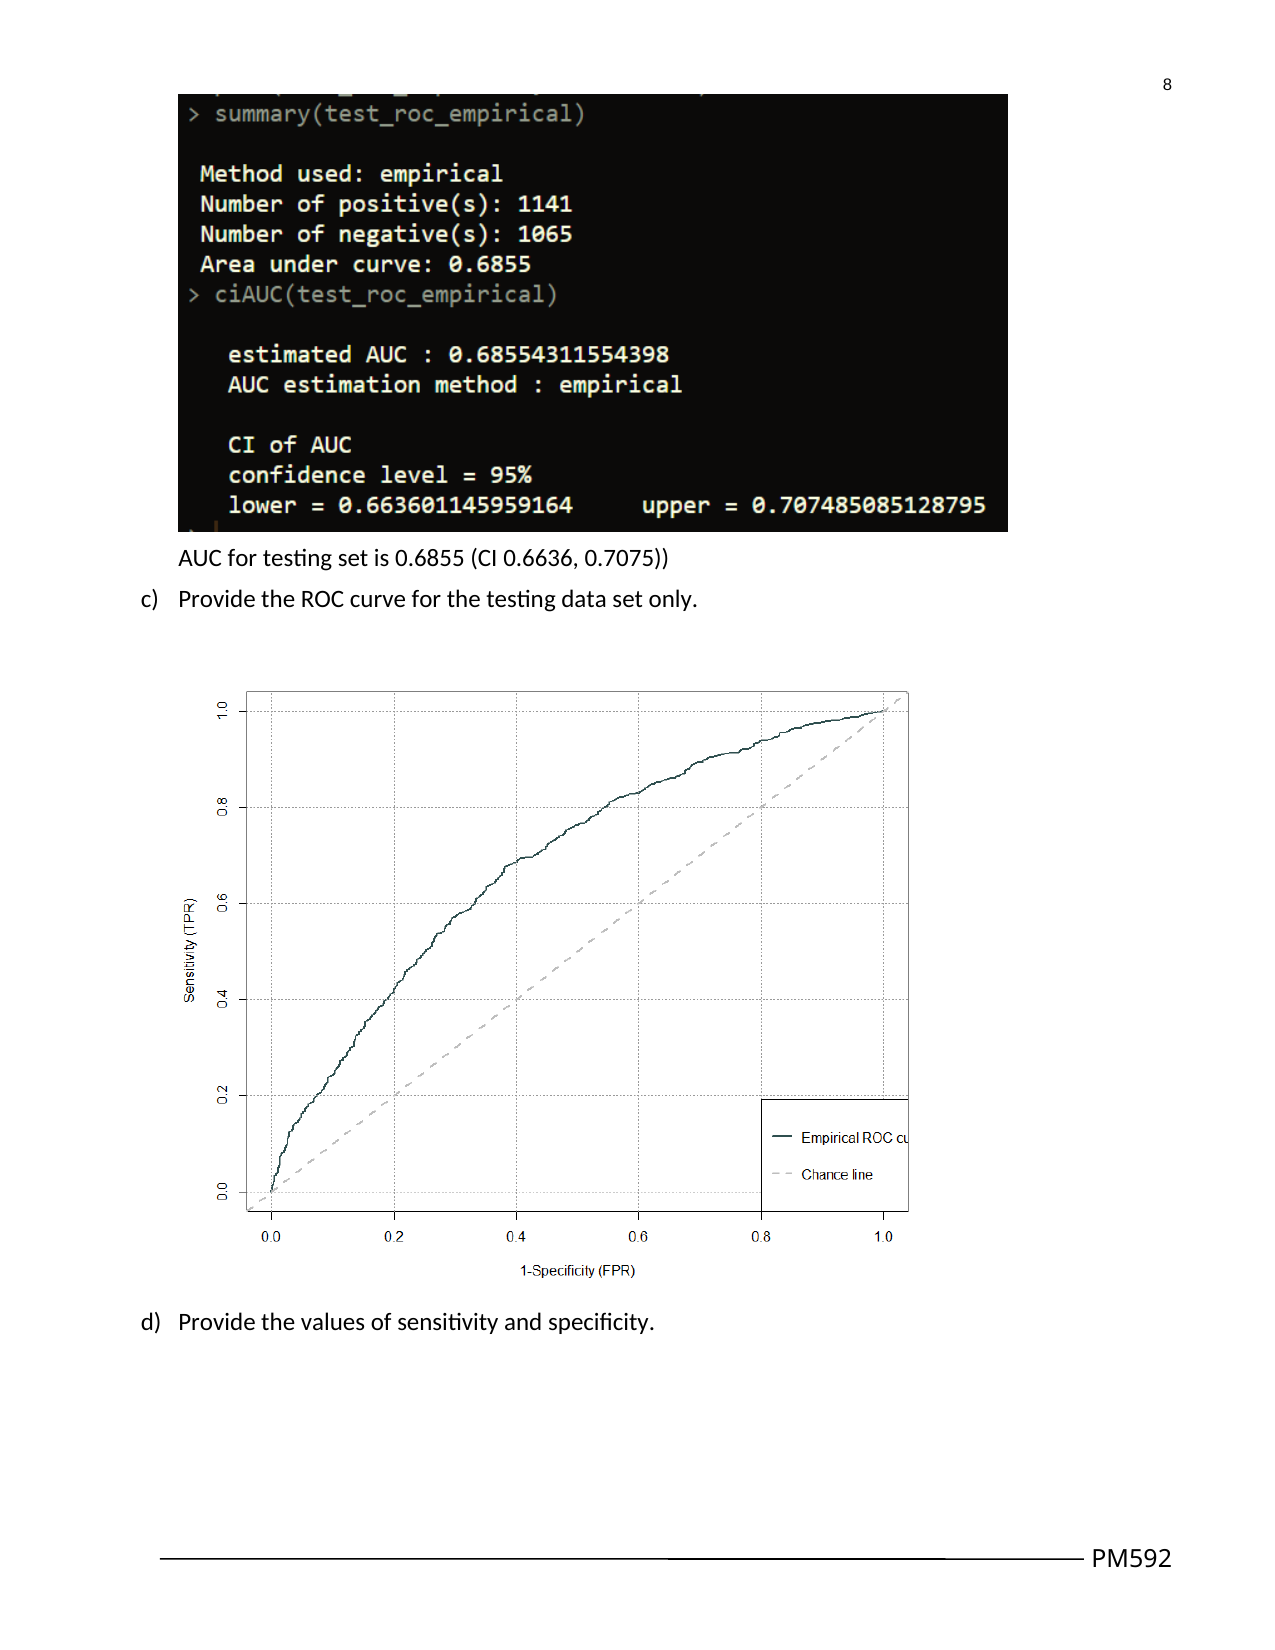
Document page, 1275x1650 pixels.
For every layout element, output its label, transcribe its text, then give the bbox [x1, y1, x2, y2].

list AUC for testing set is 0.6855 (CI 0.6636, 0.7075)) [178, 542, 1172, 573]
picture [178, 623, 943, 1296]
list Provide the ROC curve for the testing data set only. [141, 583, 1172, 613]
list Provide the values of sensitivity and specificity. [141, 1306, 1172, 1337]
picture [178, 94, 1008, 532]
